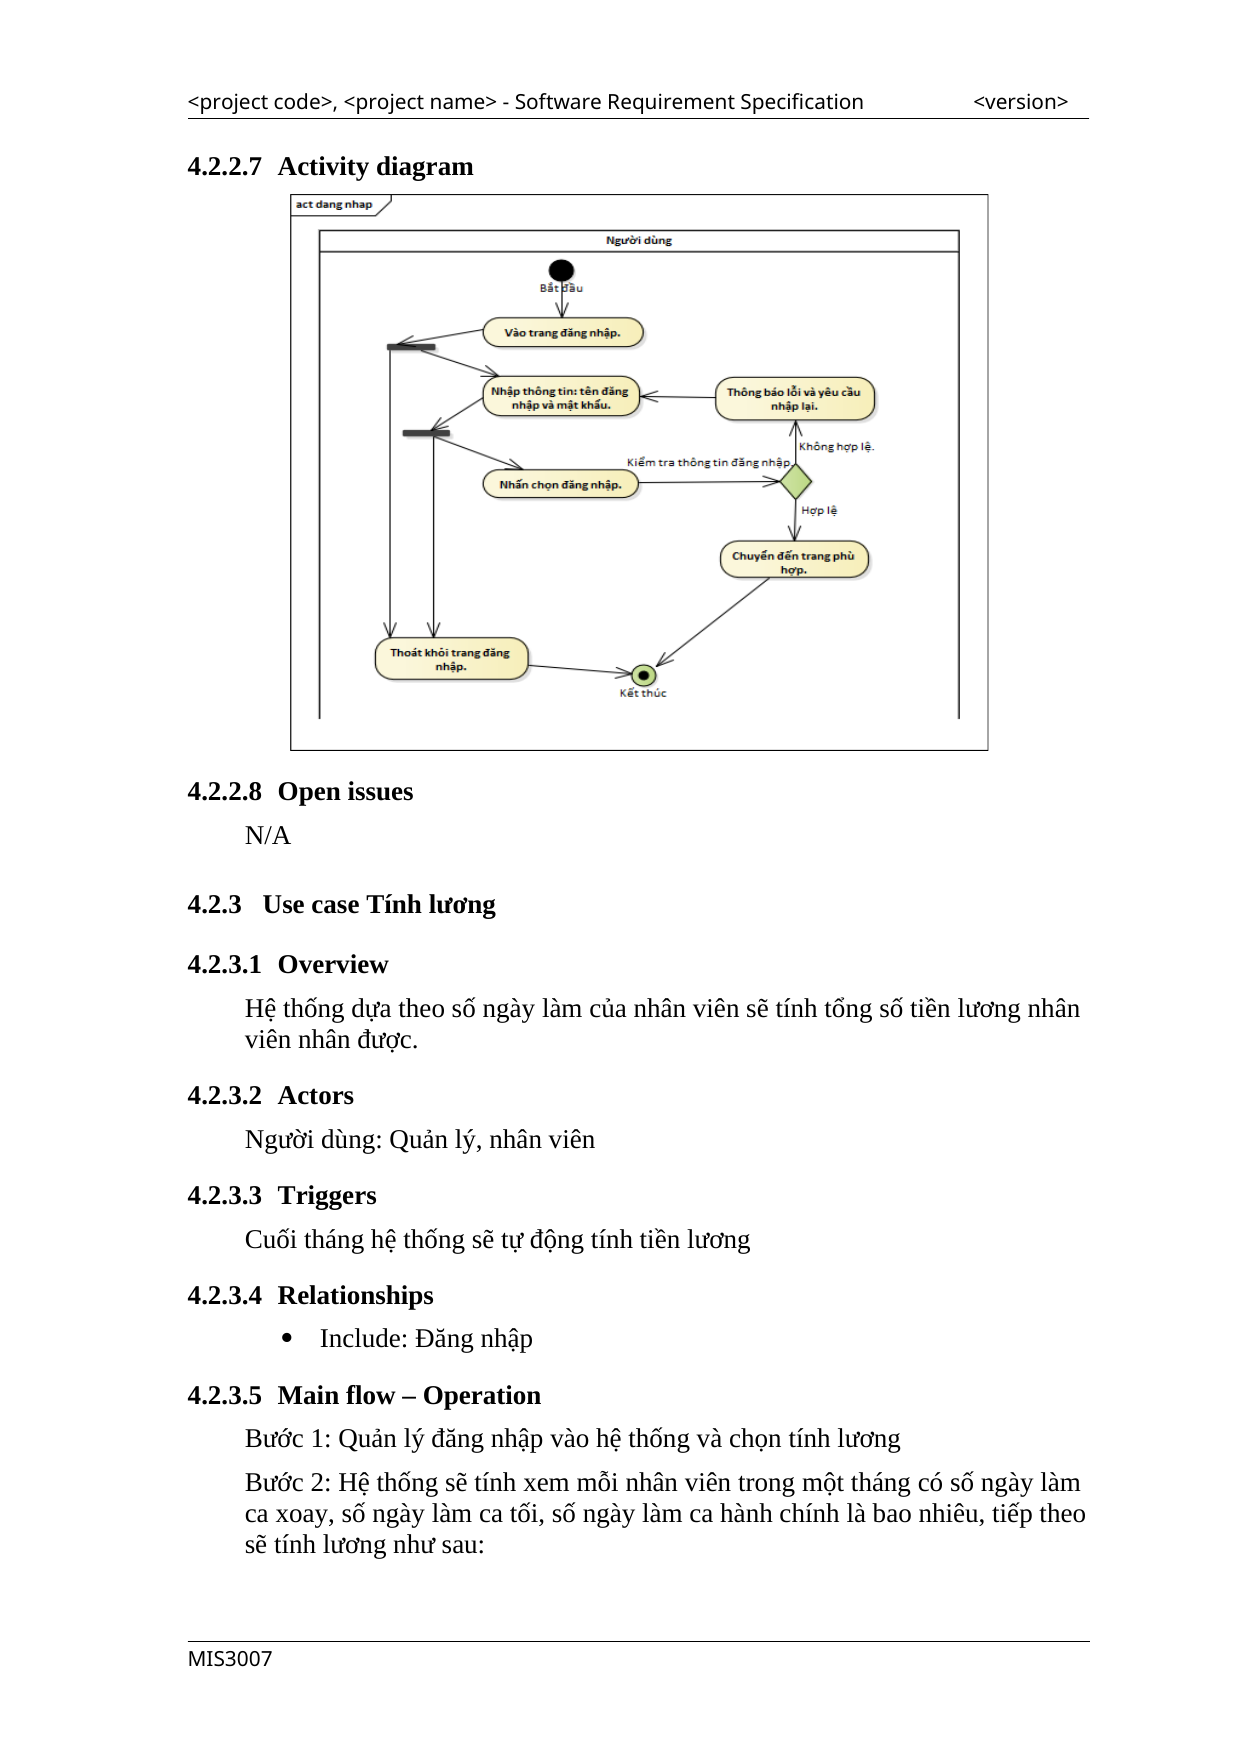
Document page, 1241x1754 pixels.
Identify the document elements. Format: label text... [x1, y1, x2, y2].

subtitle Activity diagram [187, 150, 1090, 181]
text Người dùng: Quản lý, nhân viên [244, 1123, 1090, 1154]
text N/A [244, 819, 1090, 850]
subtitle Triggers [187, 1179, 1090, 1210]
subtitle Overview [187, 948, 1090, 979]
text Bước 2: Hệ thống sẽ tính xem mỗi nhân viên trong một tháng có số ngày làm ca xoay, số ngày làm ca tối, số ngày làm ca hành chính là bao nhiêu, tiếp theo sẽ tính lương như sau: [244, 1466, 1090, 1559]
text Hệ thống dựa theo số ngày làm của nhân viên sẽ tính tổng số tiền lương nhân viên nhân được. [244, 992, 1090, 1054]
subtitle Open issues [187, 775, 1090, 807]
subtitle Actors [187, 1079, 1090, 1111]
subtitle Main flow – Operation [187, 1379, 1090, 1410]
text Bước 1: Quản lý đăng nhập vào hệ thống và chọn tính lương [244, 1422, 1090, 1454]
list Include: Đăng nhập [282, 1323, 1090, 1354]
text Cuối tháng hệ thống sẽ tự động tính tiền lương [244, 1223, 1090, 1254]
picture [289, 193, 989, 751]
subtitle Use case Tính lương [187, 888, 1090, 919]
subtitle Relationships [187, 1279, 1090, 1310]
